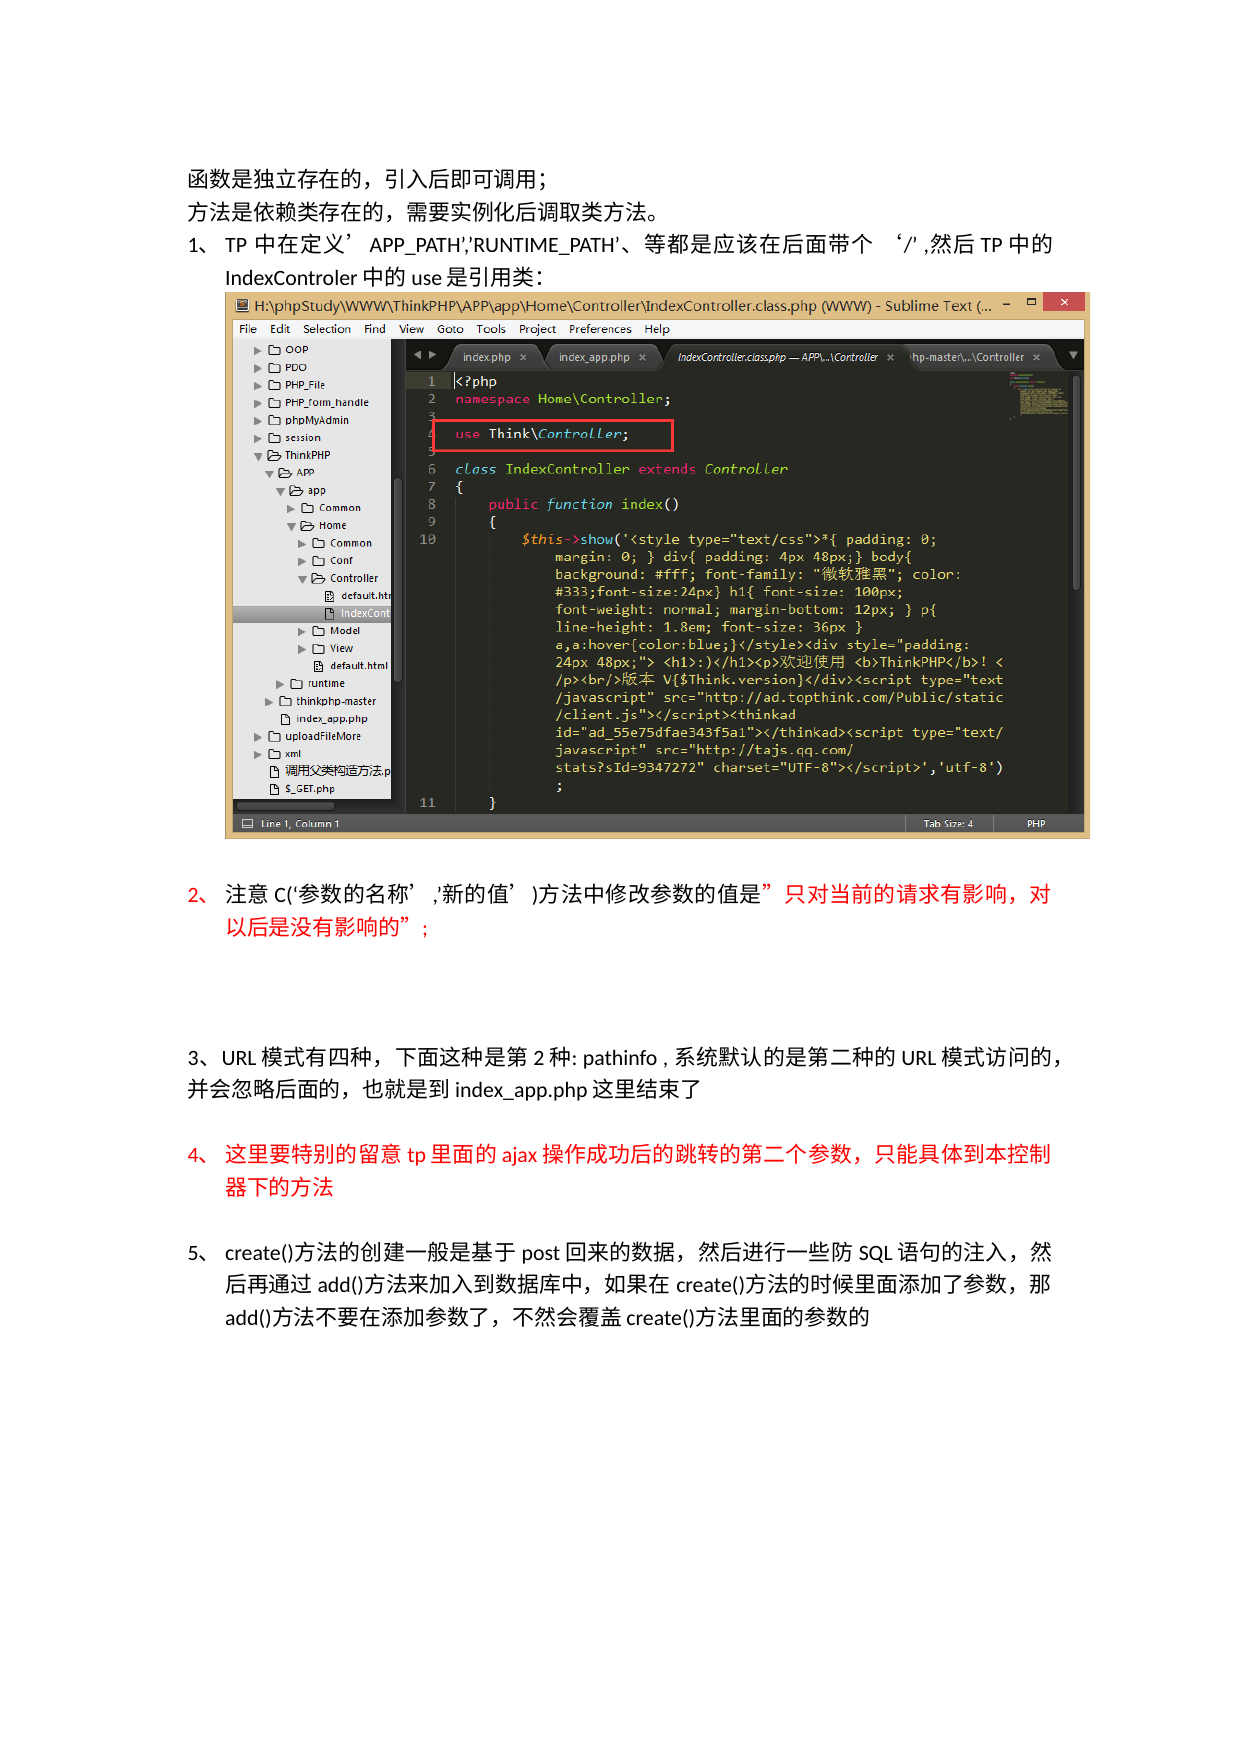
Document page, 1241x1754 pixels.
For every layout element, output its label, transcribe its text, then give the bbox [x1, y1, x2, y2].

list 注意C(‘参数的名称’,’新的值’)方法中修改参数的值是”只对当前的请求有影响，对以后是没有影响的”; [187, 877, 1053, 942]
text 3、URL模式有四种，下面这种是第2种: pathinfo , 系统默认的是第二种的URL模式访问的，并会忽略后面的，也就是到 index_app.php 这里结束了 [187, 1039, 1053, 1104]
text 方法是依赖类存在的，需要实例化后调取类方法。 [187, 194, 1053, 227]
picture [225, 292, 1091, 839]
text 函数是独立存在的，引入后即可调用； [187, 162, 1053, 194]
list 这里要特别的留意tp里面的ajax操作成功后的跳转的第二个参数，只能具体到本控制器下的方法 [187, 1137, 1053, 1202]
list create()方法的创建一般是基于post回来的数据，然后进行一些防SQL语句的注入，然后再通过add()方法来加入到数据库中，如果在create()方法的时候里面添加了参数，那add()方法不要在添加参数了，不然会覆盖create()方法里面的参数的 [187, 1234, 1053, 1332]
list TP 中在定义’APP_PATH’,’RUNTIME_PATH’、等都是应该在后面带个 ‘/’ ,然后TP中的IndexControler 中的 use是引用类： [187, 227, 1053, 292]
